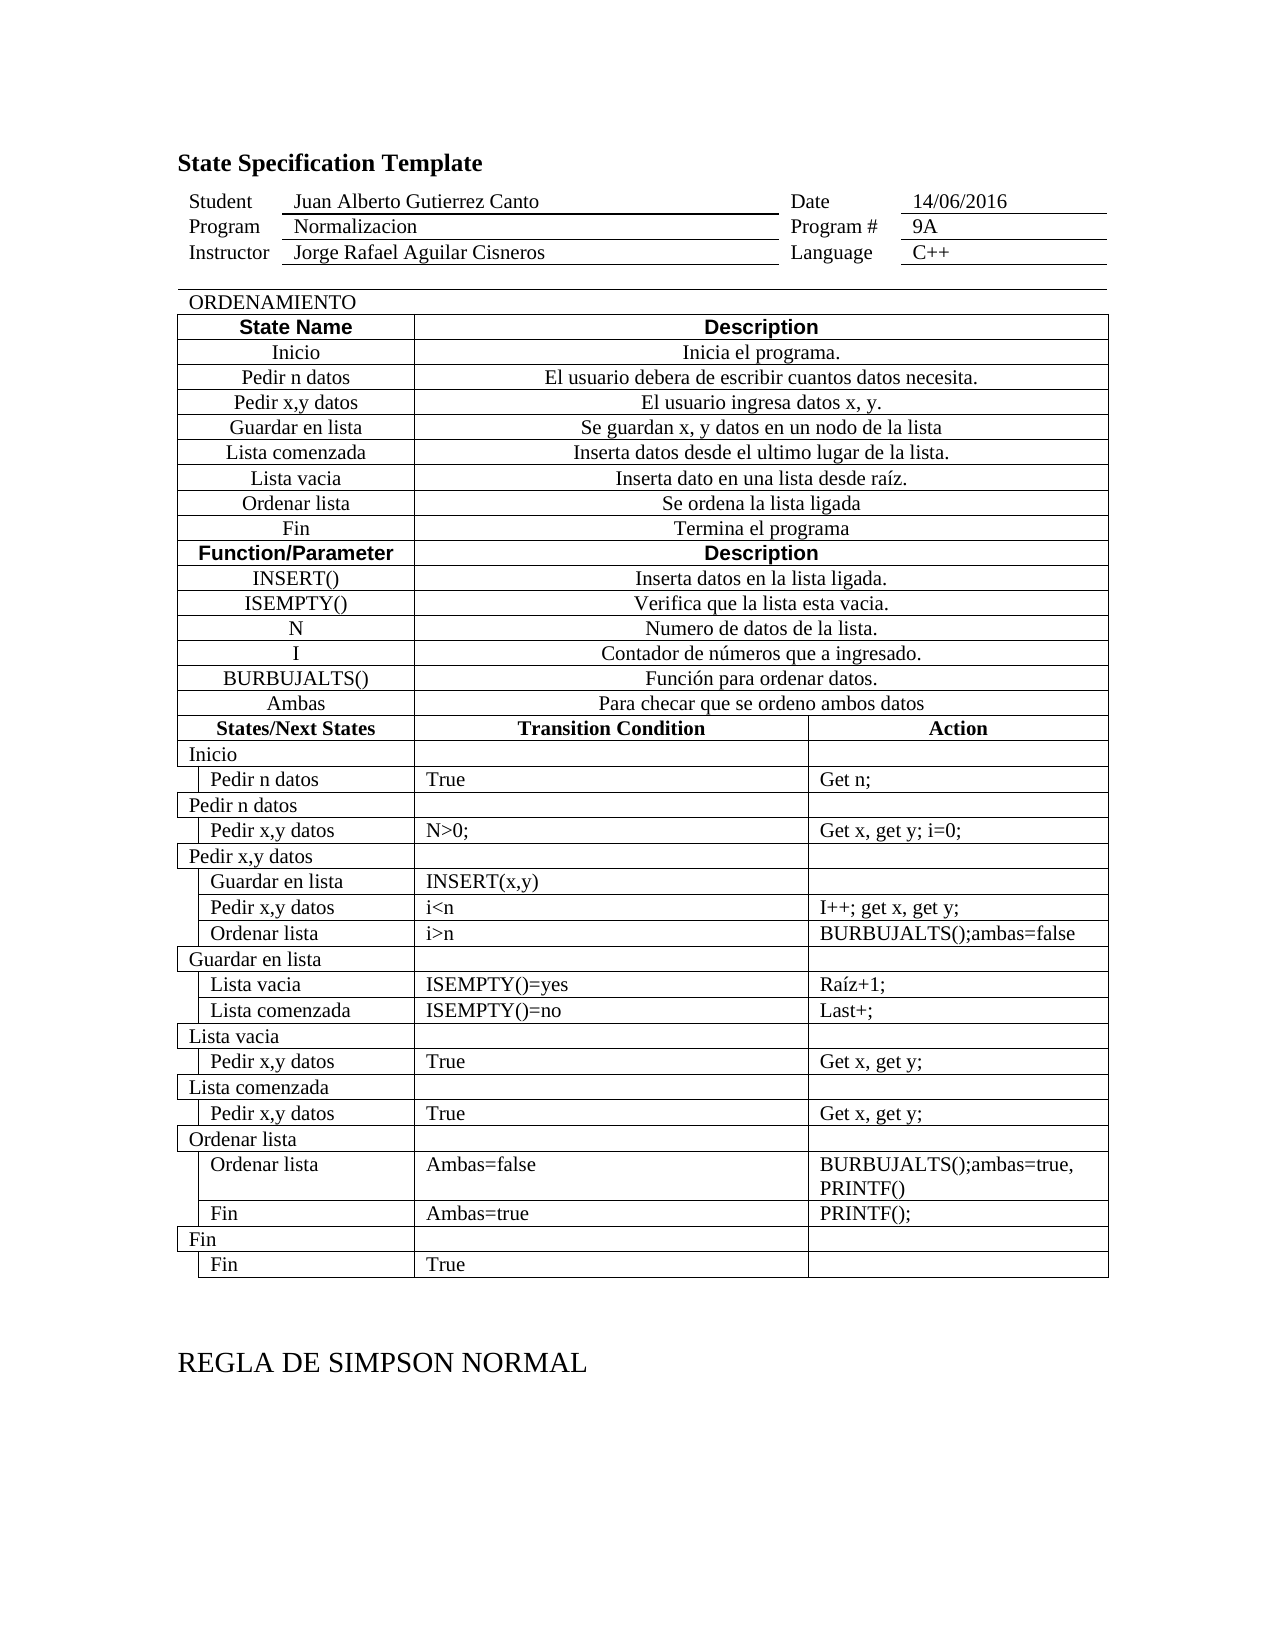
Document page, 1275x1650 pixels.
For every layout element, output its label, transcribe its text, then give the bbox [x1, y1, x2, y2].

table_cell Inicio [178, 741, 414, 766]
table_cell INSERT(x,y) [415, 869, 808, 894]
table_cell Fin [199, 1252, 414, 1277]
table_cell [809, 1126, 1108, 1151]
table_cell ISEMPTY()=no [415, 998, 808, 1023]
table_cell [415, 844, 808, 868]
table_cell [415, 741, 808, 766]
table_cell True [415, 1049, 808, 1074]
table_cell Ordenar lista [178, 491, 414, 514]
table_cell Language [779, 239, 901, 264]
table_cell Jorge Rafael Aguilar Cisneros [282, 240, 779, 264]
table_cell Para checar que se ordeno ambos datos [415, 691, 1108, 715]
table_cell [415, 793, 808, 817]
table_cell [809, 869, 1108, 894]
table_cell [809, 947, 1108, 971]
table_cell True [415, 767, 808, 792]
table_cell Guardar en lista [199, 869, 414, 894]
table_header Student [177, 189, 282, 213]
table_cell State Name [178, 315, 414, 339]
table_header Date [779, 189, 901, 213]
table_cell Normalizacion [282, 215, 779, 238]
table_cell Get n; [809, 767, 1108, 792]
table_cell BURBUJALTS();ambas=false [809, 921, 1108, 946]
table_cell [415, 1075, 808, 1099]
table_cell Función para ordenar datos. [415, 666, 1108, 690]
table_cell Lista comenzada [178, 1075, 414, 1099]
table_cell [415, 1024, 808, 1048]
table_cell Guardar en lista [178, 947, 414, 971]
table_cell Pedir n datos [178, 365, 414, 389]
table_cell Fin [178, 1227, 414, 1251]
table_cell ORDENAMIENTO [177, 289, 1108, 314]
table_cell ISEMPTY() [178, 591, 414, 615]
table_cell Action [809, 716, 1108, 740]
table_cell Description [415, 315, 1108, 339]
table_cell Pedir x,y datos [178, 844, 414, 868]
table_cell Get x, get y; i=0; [809, 818, 1108, 843]
table_cell [415, 1126, 808, 1151]
table_cell Ordenar lista [178, 1126, 414, 1151]
table_cell Termina el programa [415, 516, 1108, 540]
table_cell [809, 1227, 1108, 1251]
table_cell Fin [178, 516, 414, 540]
table_cell States/ [178, 716, 414, 740]
table_cell INSERT() [178, 566, 414, 590]
table_cell C++ [901, 239, 1108, 264]
table_cell True [415, 1100, 808, 1125]
table_cell [809, 793, 1108, 817]
table_cell N>0; [415, 818, 808, 843]
table_cell N [178, 616, 414, 640]
table_cell Pedir x,y datos [199, 1049, 414, 1074]
table_cell ISEMPTY()=yes [415, 972, 808, 997]
table_cell Last+; [809, 998, 1108, 1023]
table_cell Ambas=true [415, 1201, 808, 1226]
table_cell Inserta datos en la lista ligada. [415, 566, 1108, 590]
table_cell Ordenar lista [199, 1152, 414, 1200]
table_cell [809, 741, 1108, 766]
table_cell Function/Parameter [178, 541, 414, 565]
table_cell Se guardan x, y datos en un nodo de la lista [415, 415, 1108, 439]
table_cell PRINTF(); [809, 1201, 1108, 1226]
table_cell Guardar en lista [178, 415, 414, 439]
table_cell Pedir x,y datos [199, 1100, 414, 1125]
table_cell Pedir n datos [199, 767, 414, 792]
table_cell i<n [415, 895, 808, 920]
table_cell i>n [415, 921, 808, 946]
table_cell Description [415, 541, 1108, 565]
table_cell Ambas [178, 691, 414, 715]
title State Specification Template [177, 148, 1098, 176]
table_cell BURBUJALTS() [178, 666, 414, 690]
table_cell Get x, get y; [809, 1049, 1108, 1074]
table_cell Ambas=false [415, 1152, 808, 1200]
table_cell Transition Condition [415, 716, 808, 740]
table_cell [809, 1024, 1108, 1048]
table_cell [301, 264, 1108, 289]
table_cell [415, 1227, 808, 1251]
table_cell [415, 947, 808, 971]
table_cell Inserta datos desde el ultimo lugar de la lista. [415, 440, 1108, 464]
table_cell Inserta dato en una lista desde raíz. [415, 465, 1108, 489]
table_cell Inicio [178, 340, 414, 364]
table_cell Pedir x,y datos [178, 390, 414, 414]
table_cell Program # [779, 213, 901, 238]
table_cell [809, 844, 1108, 868]
table_cell Verifica que la lista esta vacia. [415, 591, 1108, 615]
table_cell Lista comenzada [199, 998, 414, 1023]
table_cell [177, 264, 301, 289]
table_cell I++; get x, get y; [809, 895, 1108, 920]
table_cell Lista comenzada [178, 440, 414, 464]
table_cell Lista vacia [199, 972, 414, 997]
table_cell Program [177, 213, 282, 238]
table_cell El usuario debera de escribir cuantos datos necesita. [415, 365, 1108, 389]
table_cell Ordenar lista [199, 921, 414, 946]
table_cell Pedir n datos [178, 793, 414, 817]
table_cell Get x, get y; [809, 1100, 1108, 1125]
table_cell Lista vacia [178, 1024, 414, 1048]
table_cell Numero de datos de la lista. [415, 616, 1108, 640]
table_cell Fin [199, 1201, 414, 1226]
table_header 14/06/2016 [901, 189, 1108, 213]
table_cell True [415, 1252, 808, 1277]
table_cell Pedir x,y datos [199, 818, 414, 843]
table_cell [809, 1252, 1108, 1277]
table_cell Inicia el programa. [415, 340, 1108, 364]
table_cell [809, 1075, 1108, 1099]
table_cell 9A [901, 213, 1108, 238]
text REGLA DE SIMPSON NORMAL [177, 1345, 1098, 1378]
table_cell Se ordena la lista ligada [415, 491, 1108, 514]
table_cell Contador de números que a ingresado. [415, 641, 1108, 665]
table_cell Pedir x,y datos [199, 895, 414, 920]
table_cell I [178, 641, 414, 665]
table_cell El usuario ingresa datos x, y. [415, 390, 1108, 414]
table_cell BURBUJALTS();ambas=true, PRINTF() [809, 1152, 1108, 1200]
table_cell Raíz+1; [809, 972, 1108, 997]
table_cell Lista vacia [178, 465, 414, 489]
table_cell Instructor [177, 239, 282, 264]
table_header Juan Alberto Gutierrez Canto [282, 189, 779, 213]
